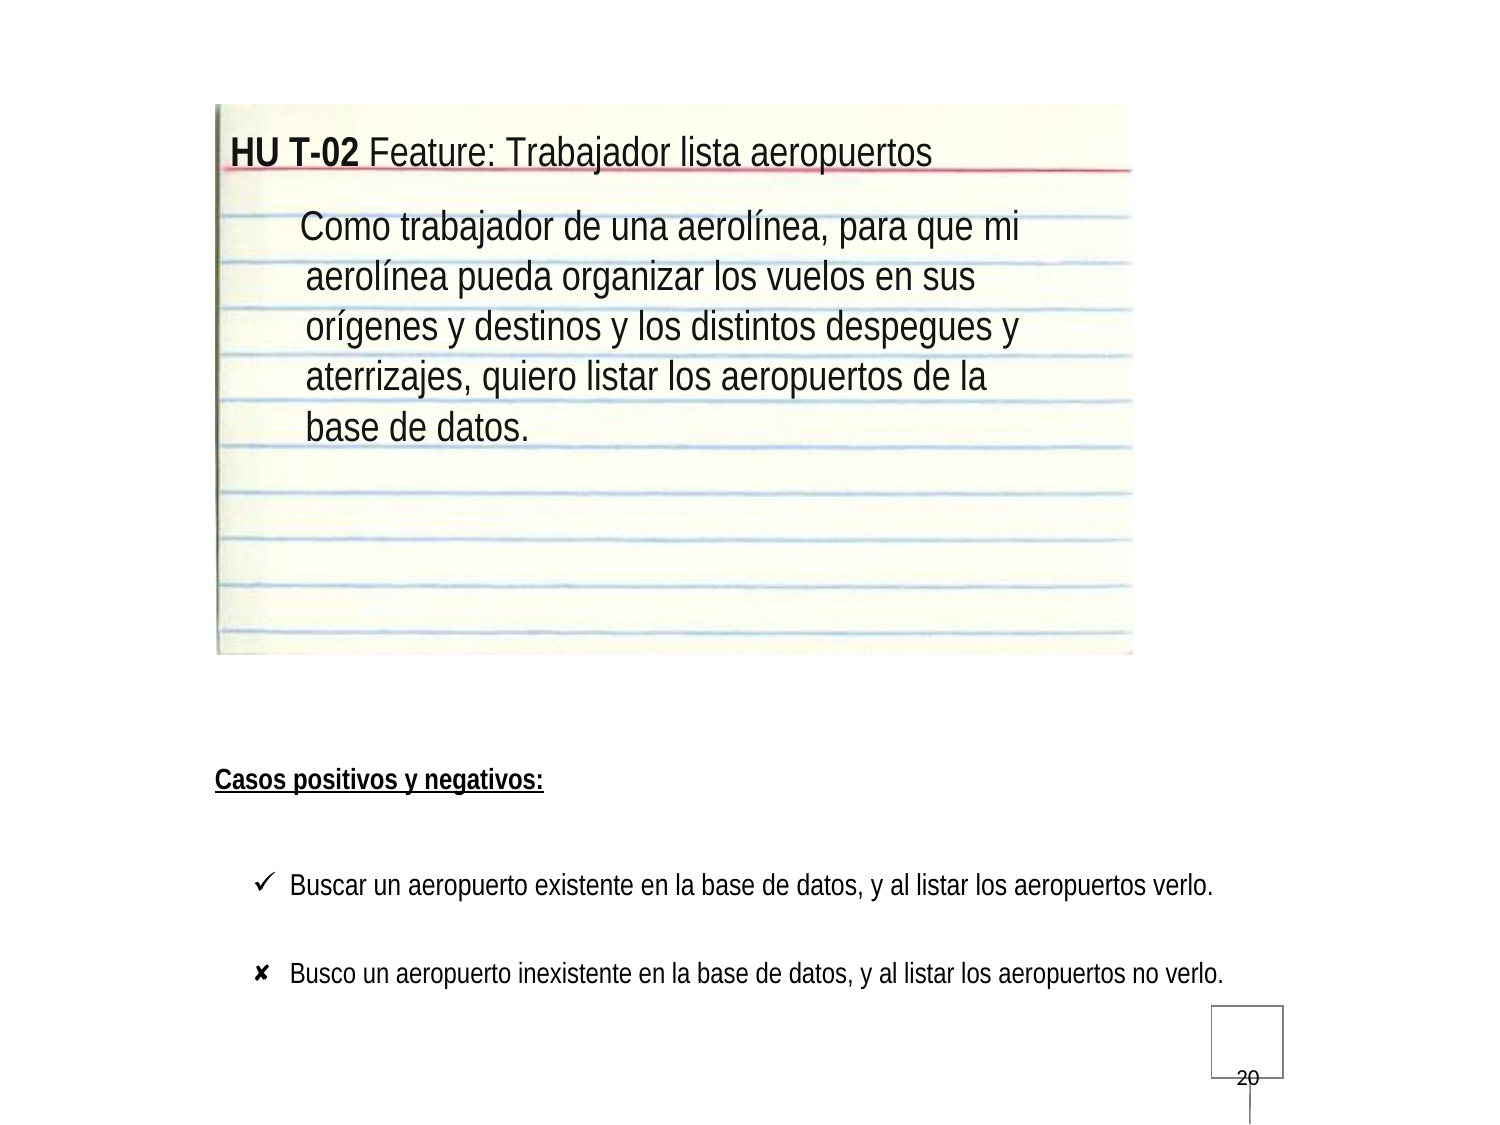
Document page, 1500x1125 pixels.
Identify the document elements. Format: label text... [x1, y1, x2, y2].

list Buscar un aeropuerto existente en la base de datos, y al listar los aeropuertos verlo. [252, 867, 1285, 902]
picture [215, 104, 1133, 655]
list Busco un aeropuerto inexistente en la base de datos, y al listar los aeropuertos no verlo. [252, 956, 1285, 990]
text Casos positivos y negativos: [214, 762, 1285, 795]
